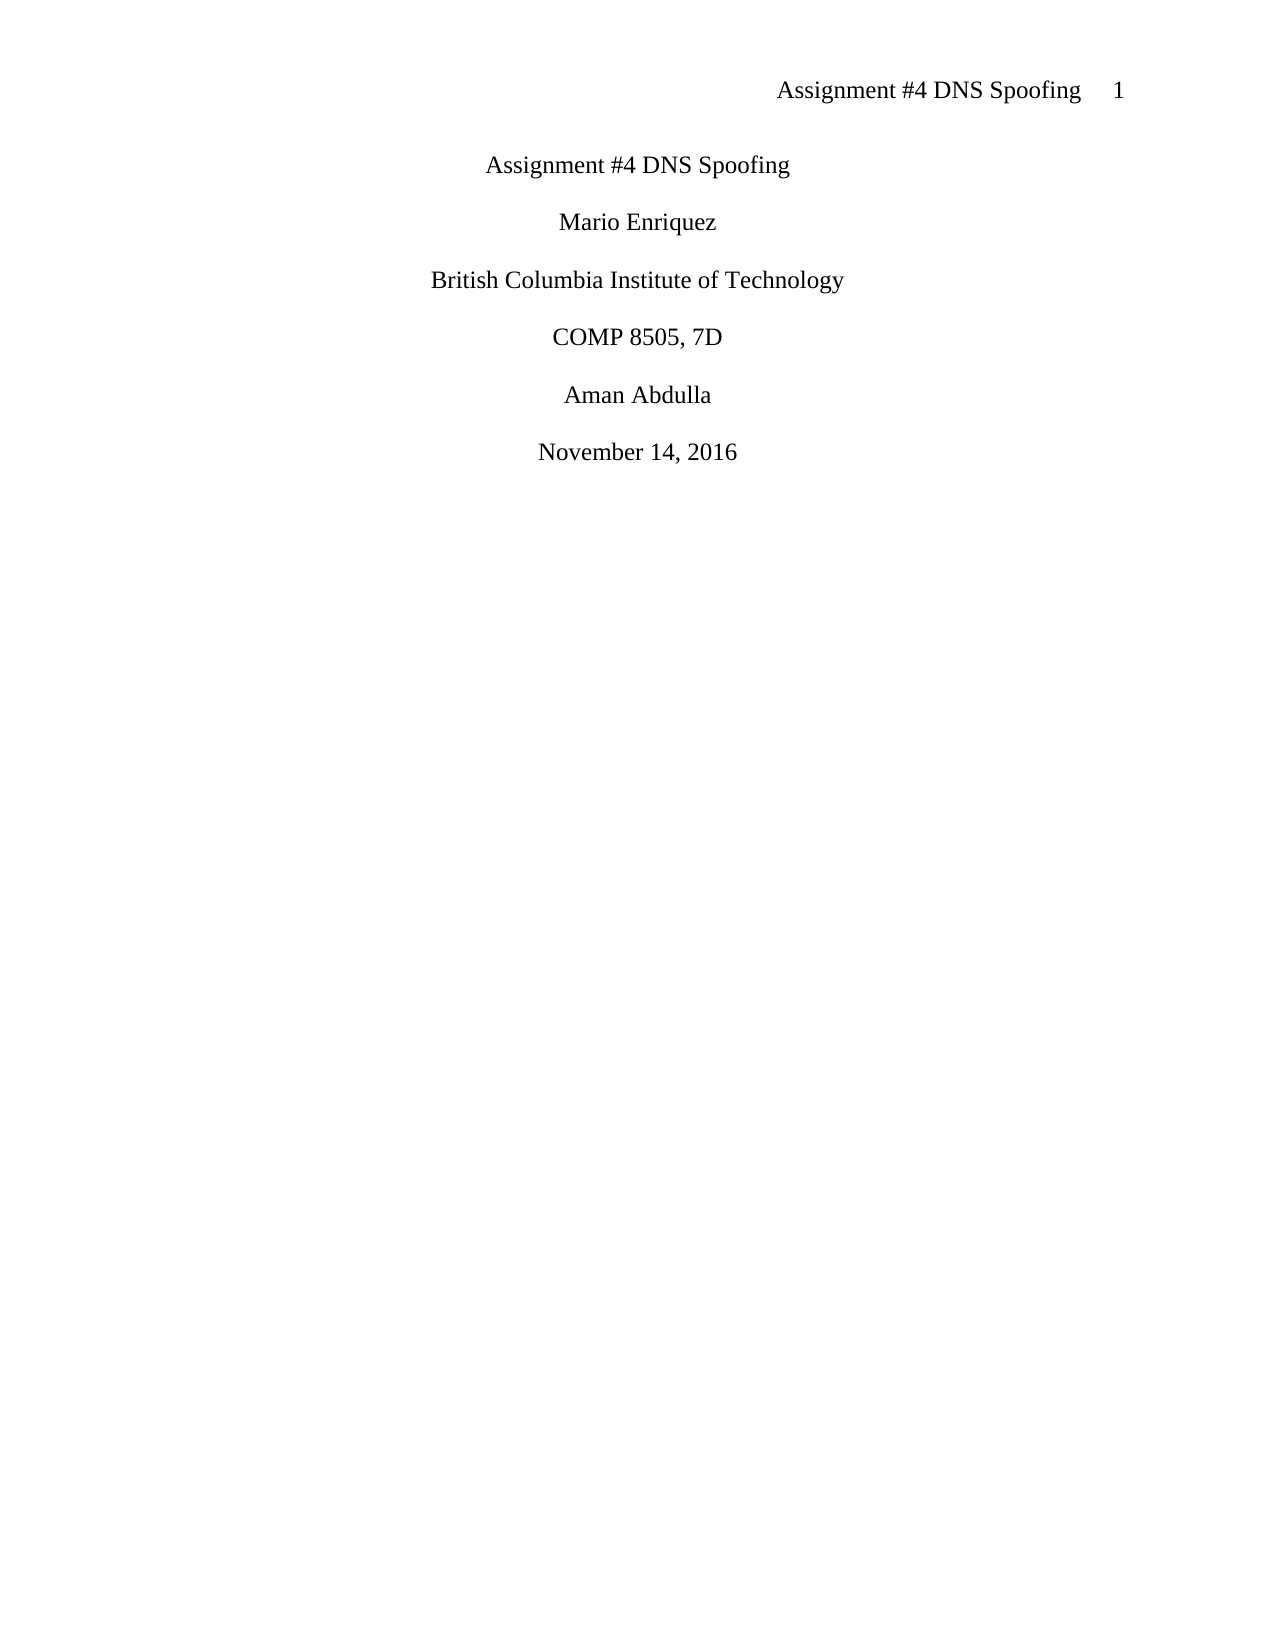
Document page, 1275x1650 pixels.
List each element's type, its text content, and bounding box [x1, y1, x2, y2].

subtitle November 14, 2016 [150, 437, 1125, 466]
subtitle British Columbia Institute of Technology [150, 265, 1125, 294]
subtitle Mario Enriquez [150, 207, 1125, 236]
subtitle Aman Abdulla [150, 380, 1125, 409]
subtitle COMP 8505, 7D [150, 322, 1125, 351]
subtitle Assignment #4 DNS Spoofing [150, 150, 1125, 179]
